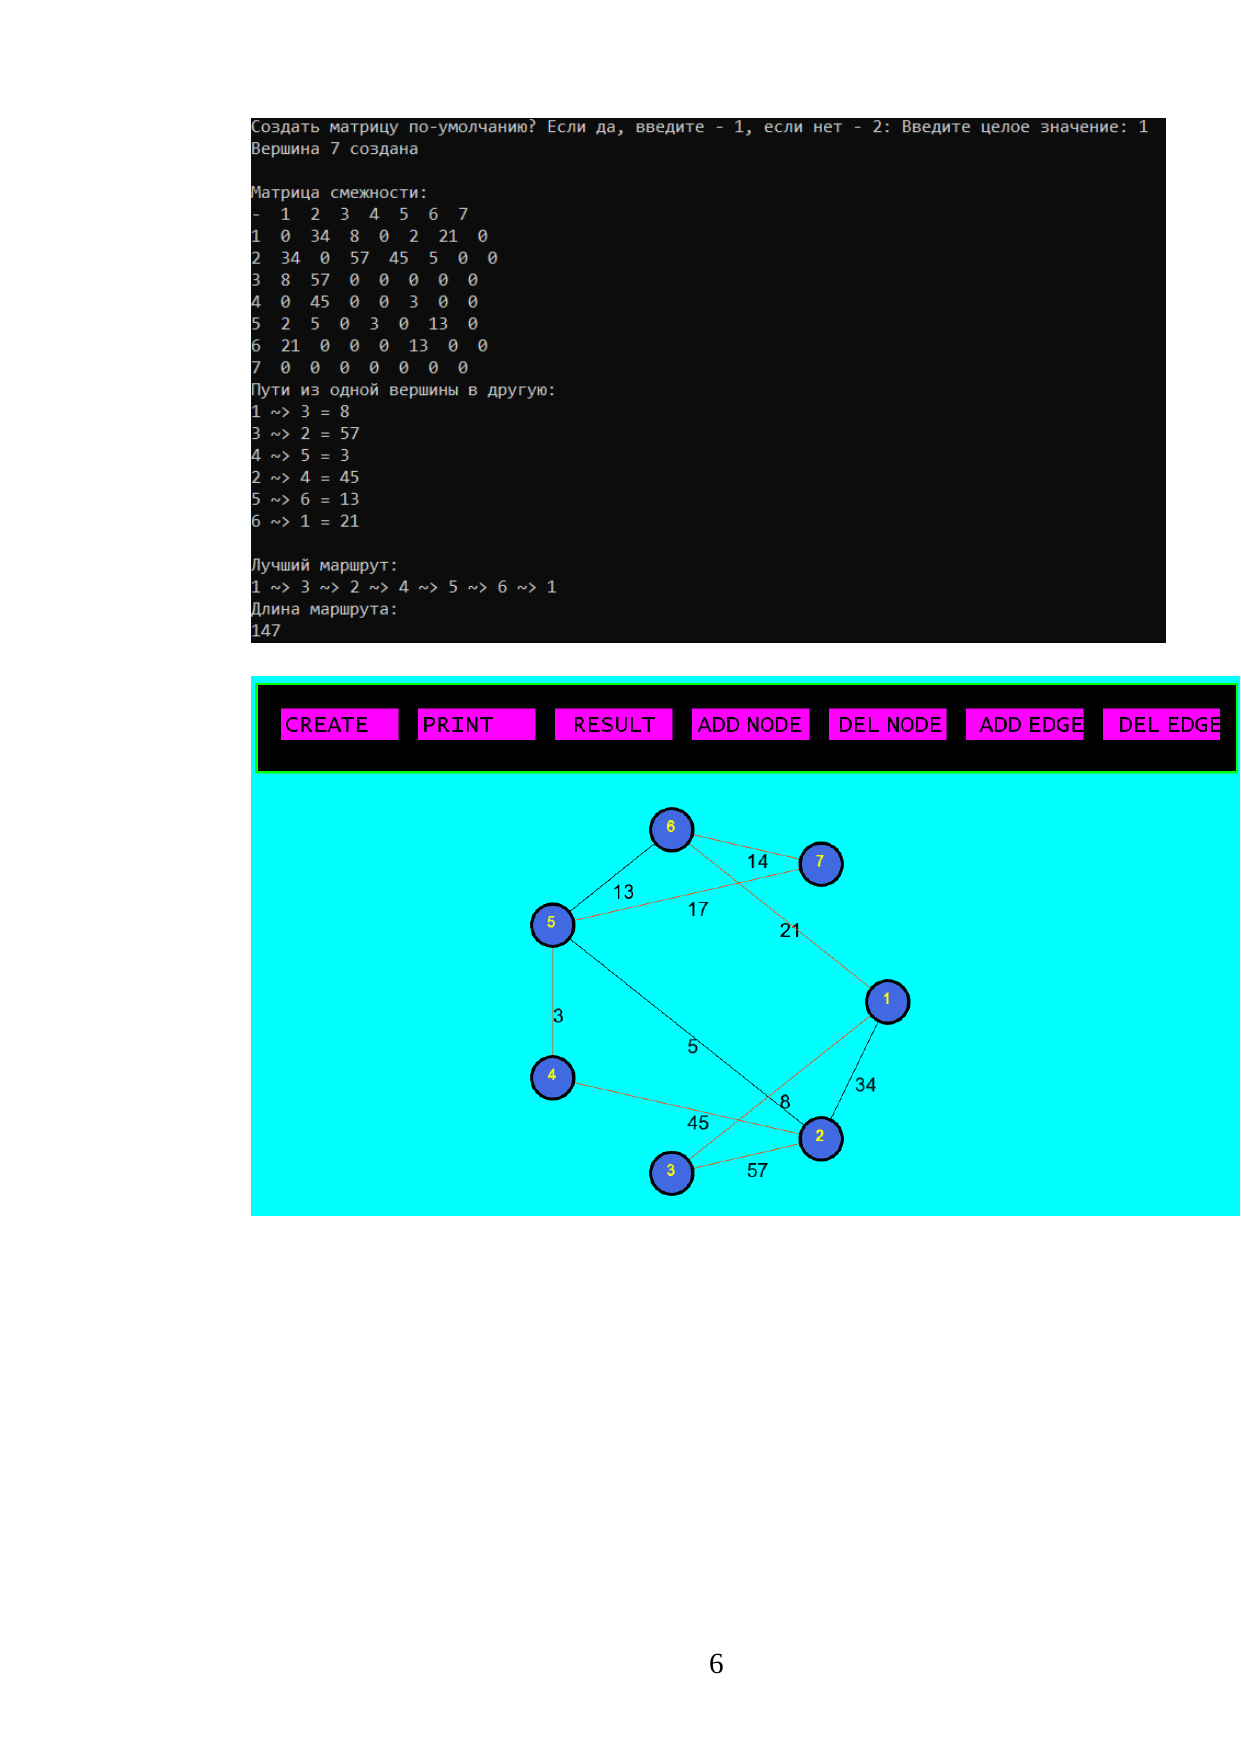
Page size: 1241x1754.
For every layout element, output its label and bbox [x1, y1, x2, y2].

picture [251, 118, 1166, 643]
picture [251, 676, 1241, 1216]
